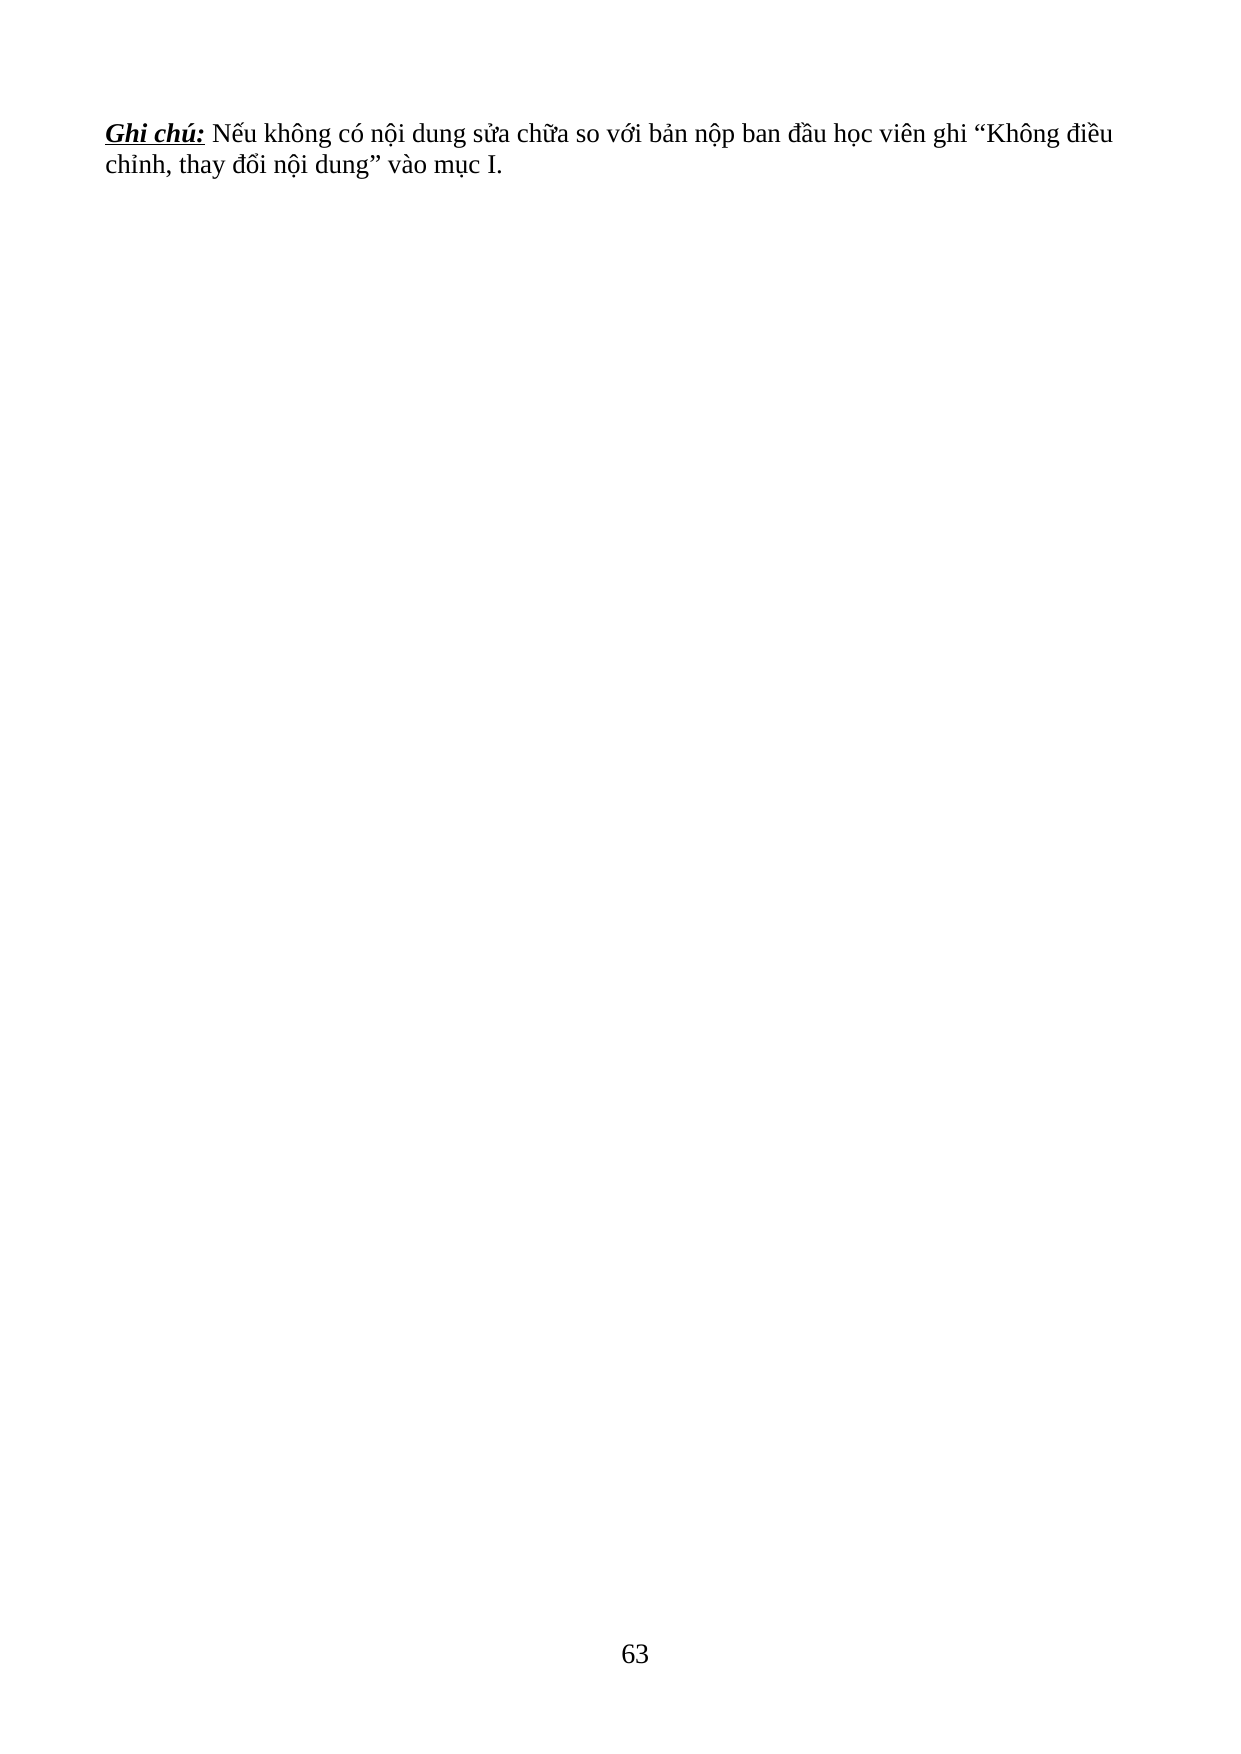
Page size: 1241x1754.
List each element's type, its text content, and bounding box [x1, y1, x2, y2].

text Ghi chú: Nếu không có nội dung sửa chữa so với bản nộp ban đầu học viên ghi “Không điều chỉnh, thay đổi nội dung” vào mục I. [105, 117, 1165, 179]
